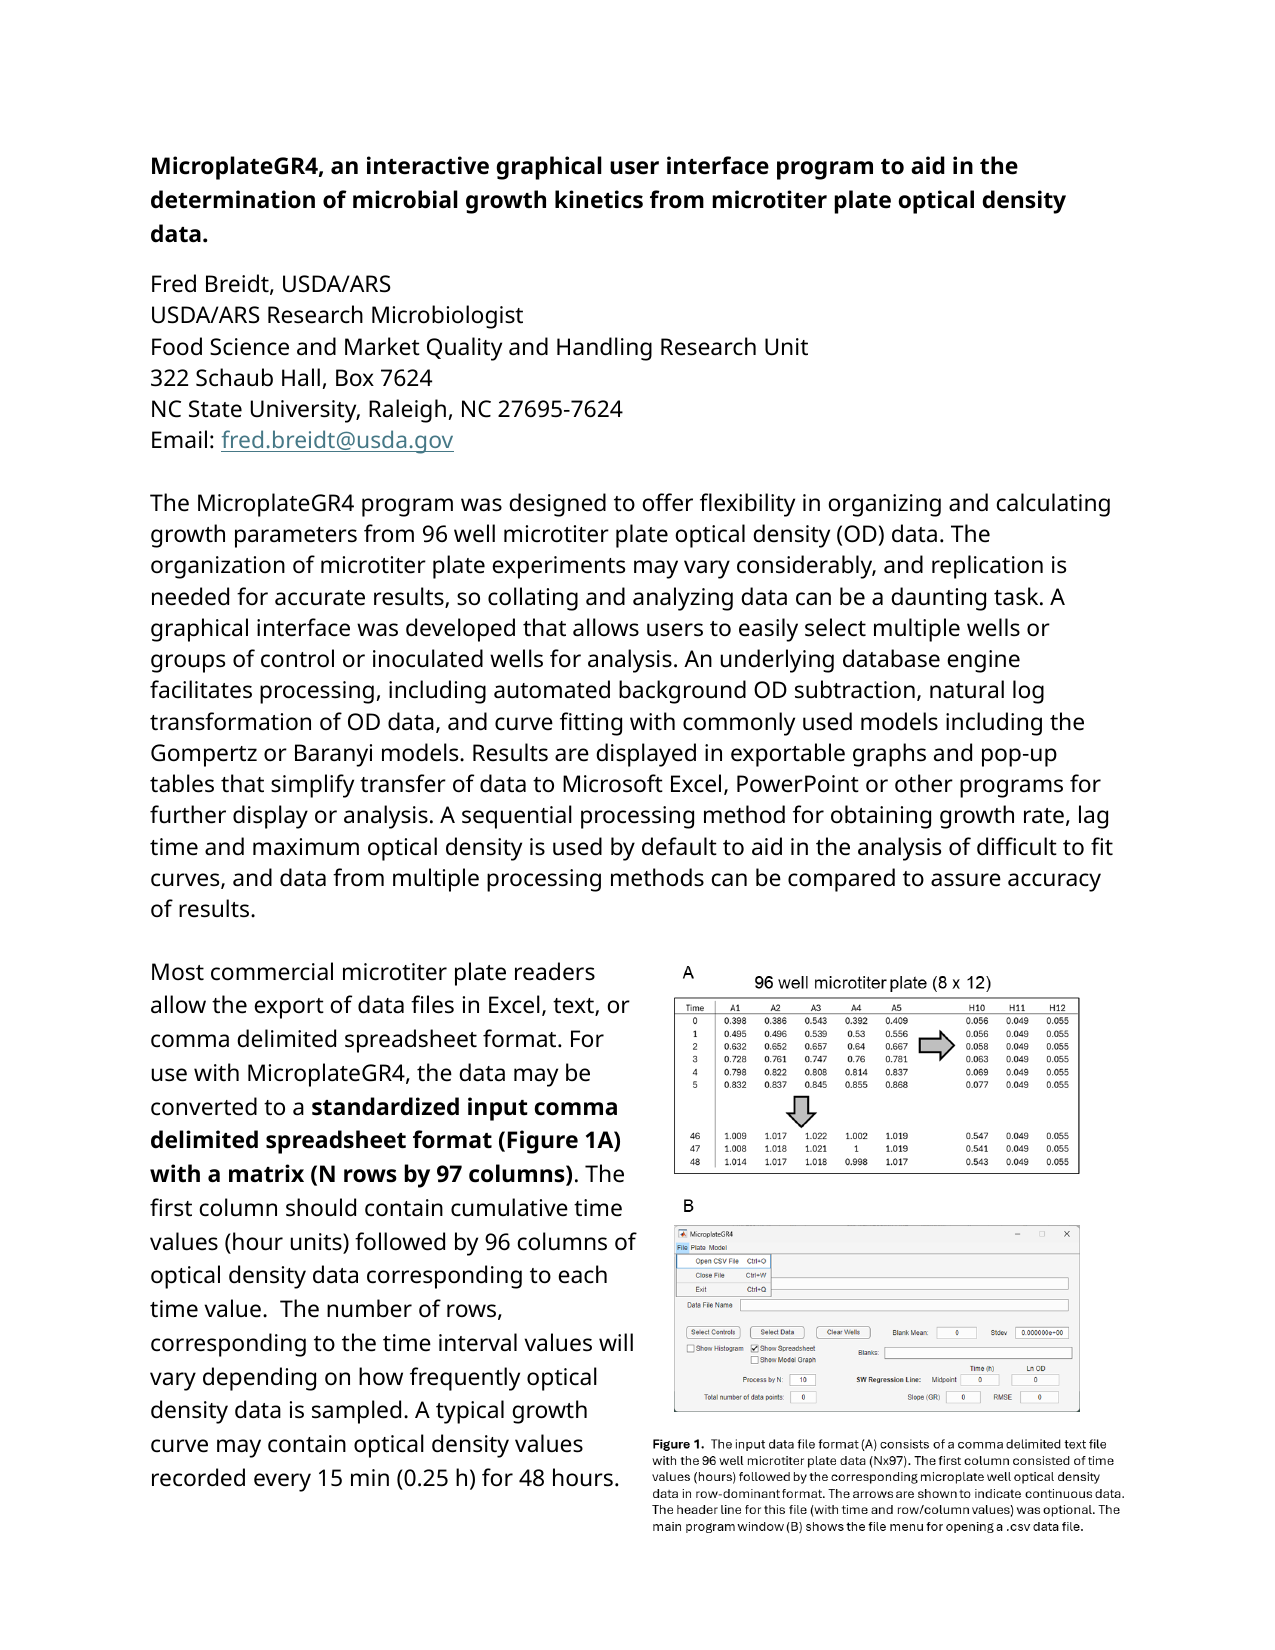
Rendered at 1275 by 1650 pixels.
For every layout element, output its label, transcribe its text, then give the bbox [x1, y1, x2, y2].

picture [643, 956, 1131, 1541]
text MicroplateGR4, an interactive graphical user interface program to aid in the determination of microbial growth kinetics from microtiter plate optical density data. [150, 150, 1125, 249]
text NC State University, Raleigh, NC 27695-7624 [150, 393, 1125, 424]
text The MicroplateGR4 program was designed to offer flexibility in organizing and calculating growth parameters from 96 well microtiter plate optical density (OD) data. The organization of microtiter plate experiments may vary considerably, and replication is needed for accurate results, so collating and analyzing data can be a daunting task. A graphical interface was developed that allows users to easily select multiple wells or groups of control or inoculated wells for analysis. An underlying database engine facilitates processing, including automated background OD subtraction, natural log transformation of OD data, and curve fitting with commonly used models including the Gompertz or Baranyi models. Results are displayed in exportable graphs and pop-up tables that simplify transfer of data to Microsoft Excel, PowerPoint or other programs for further display or analysis. A sequential processing method for obtaining growth rate, lag time and maximum optical density is used by default to aid in the analysis of difficult to fit curves, and data from multiple processing methods can be compared to assure accuracy of results. [150, 487, 1125, 924]
text USDA/ARS Research Microbiologist [150, 299, 1125, 330]
text Fred Breidt, USDA/ARS [150, 268, 1125, 299]
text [150, 955, 1125, 1493]
text Email: fred.breidt@usda.gov [150, 424, 1125, 455]
text Food Science and Market Quality and Handling Research Unit [150, 330, 1125, 362]
text 322 Schaub Hall, Box 7624 [150, 362, 1125, 393]
